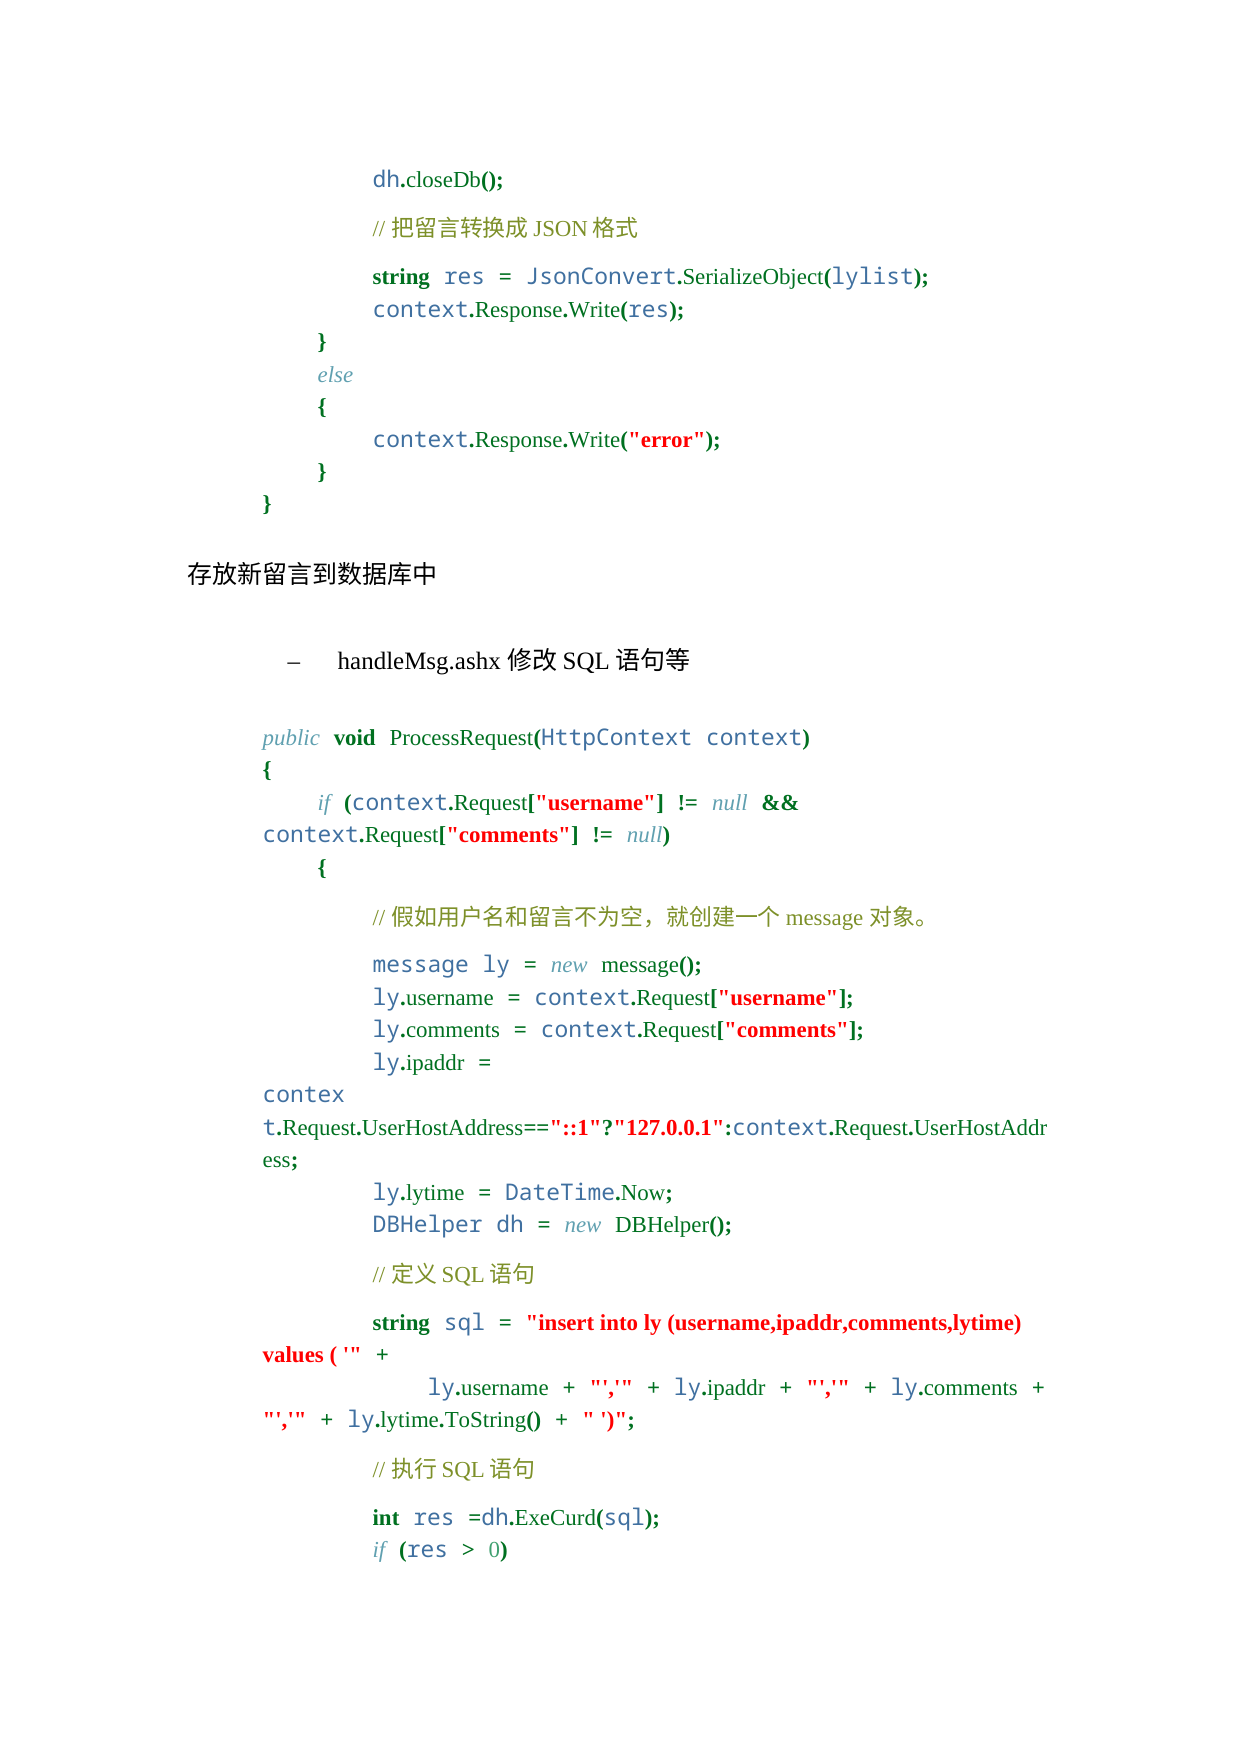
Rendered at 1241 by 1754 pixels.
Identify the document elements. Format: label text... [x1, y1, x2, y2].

list handleMsg.ashx 修改 SQL 语句等 [287, 626, 1053, 691]
text 存放新留言到数据库中 [187, 540, 1053, 605]
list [212, 162, 1053, 519]
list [212, 720, 1053, 1565]
